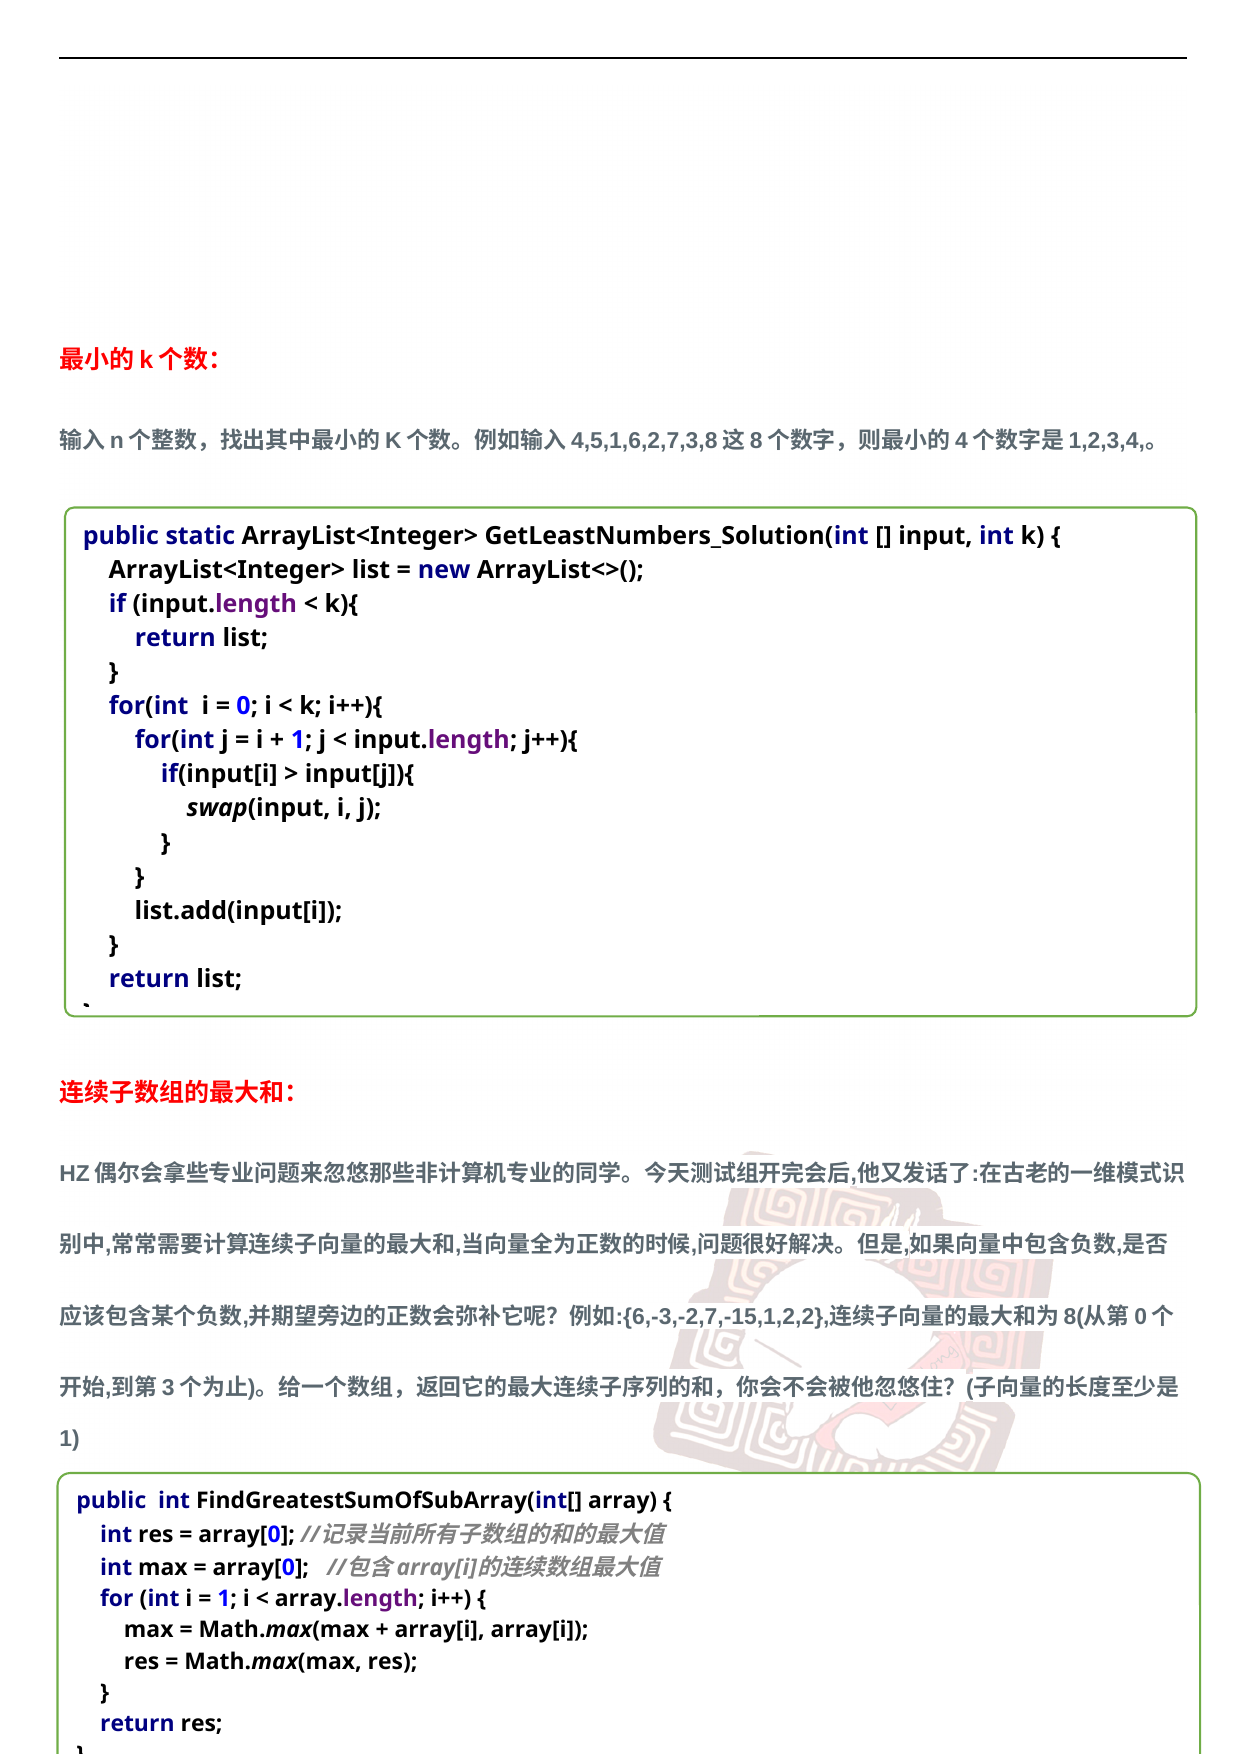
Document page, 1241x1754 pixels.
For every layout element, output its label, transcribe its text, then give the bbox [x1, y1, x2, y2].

text HZ偶尔会拿些专业问题来忽悠那些非计算机专业的同学。今天测试组开完会后,他又发话了:在古老的一维模式识别中,常常需要计算连续子向量的最大和,当向量全为正数的时候,问题很好解决。但是,如果向量中包含负数,是否应该包含某个负数,并期望旁边的正数会弥补它呢？例如:{6,-3,-2,7,-15,1,2,2},连续子向量的最大和为8(从第0个开始,到第3个为止)。给一个数组，返回它的最大连续子序列的和，你会不会被他忽悠住？(子向量的长度至少是1) [59, 1139, 1187, 1454]
text 最小的k个数： [59, 325, 1187, 390]
text 输入n个整数，找出其中最小的K个数。例如输入4,5,1,6,2,7,3,8这8个数字，则最小的4个数字是1,2,3,4,。 [59, 406, 1187, 471]
text 连续子数组的最大和： [59, 1058, 1187, 1123]
